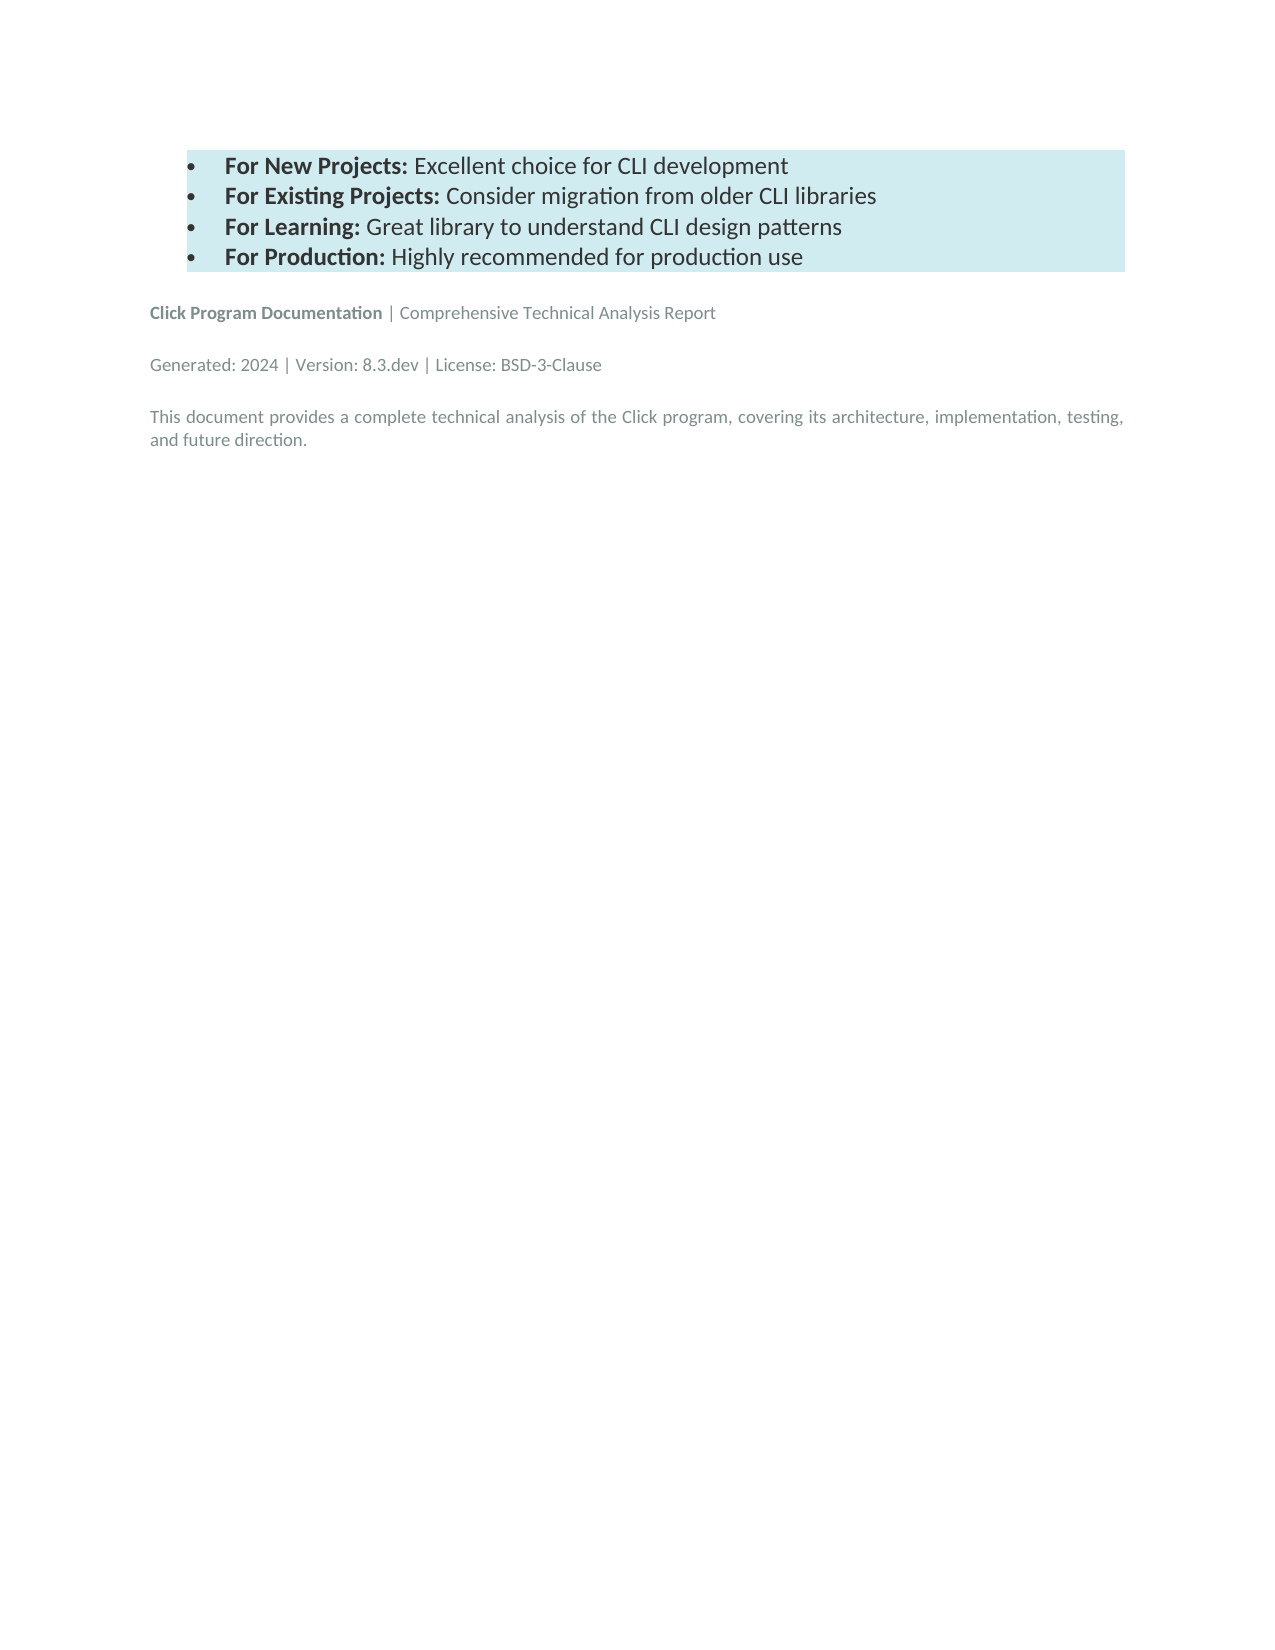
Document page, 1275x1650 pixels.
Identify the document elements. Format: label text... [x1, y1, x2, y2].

text This document provides a complete technical analysis of the Click program, covering its architecture, implementation, testing, and future direction. [150, 405, 1125, 451]
list For Production: Highly recommended for production use [187, 242, 1125, 272]
text Generated: 2024 | Version: 8.3.dev | License: BSD-3-Clause [150, 353, 1125, 376]
list For New Projects: Excellent choice for CLI development [187, 150, 1125, 181]
list For Learning: Great library to understand CLI design patterns [187, 211, 1125, 242]
list For Existing Projects: Consider migration from older CLI libraries [187, 181, 1125, 211]
text Click Program Documentation | Comprehensive Technical Analysis Report [150, 301, 1125, 324]
